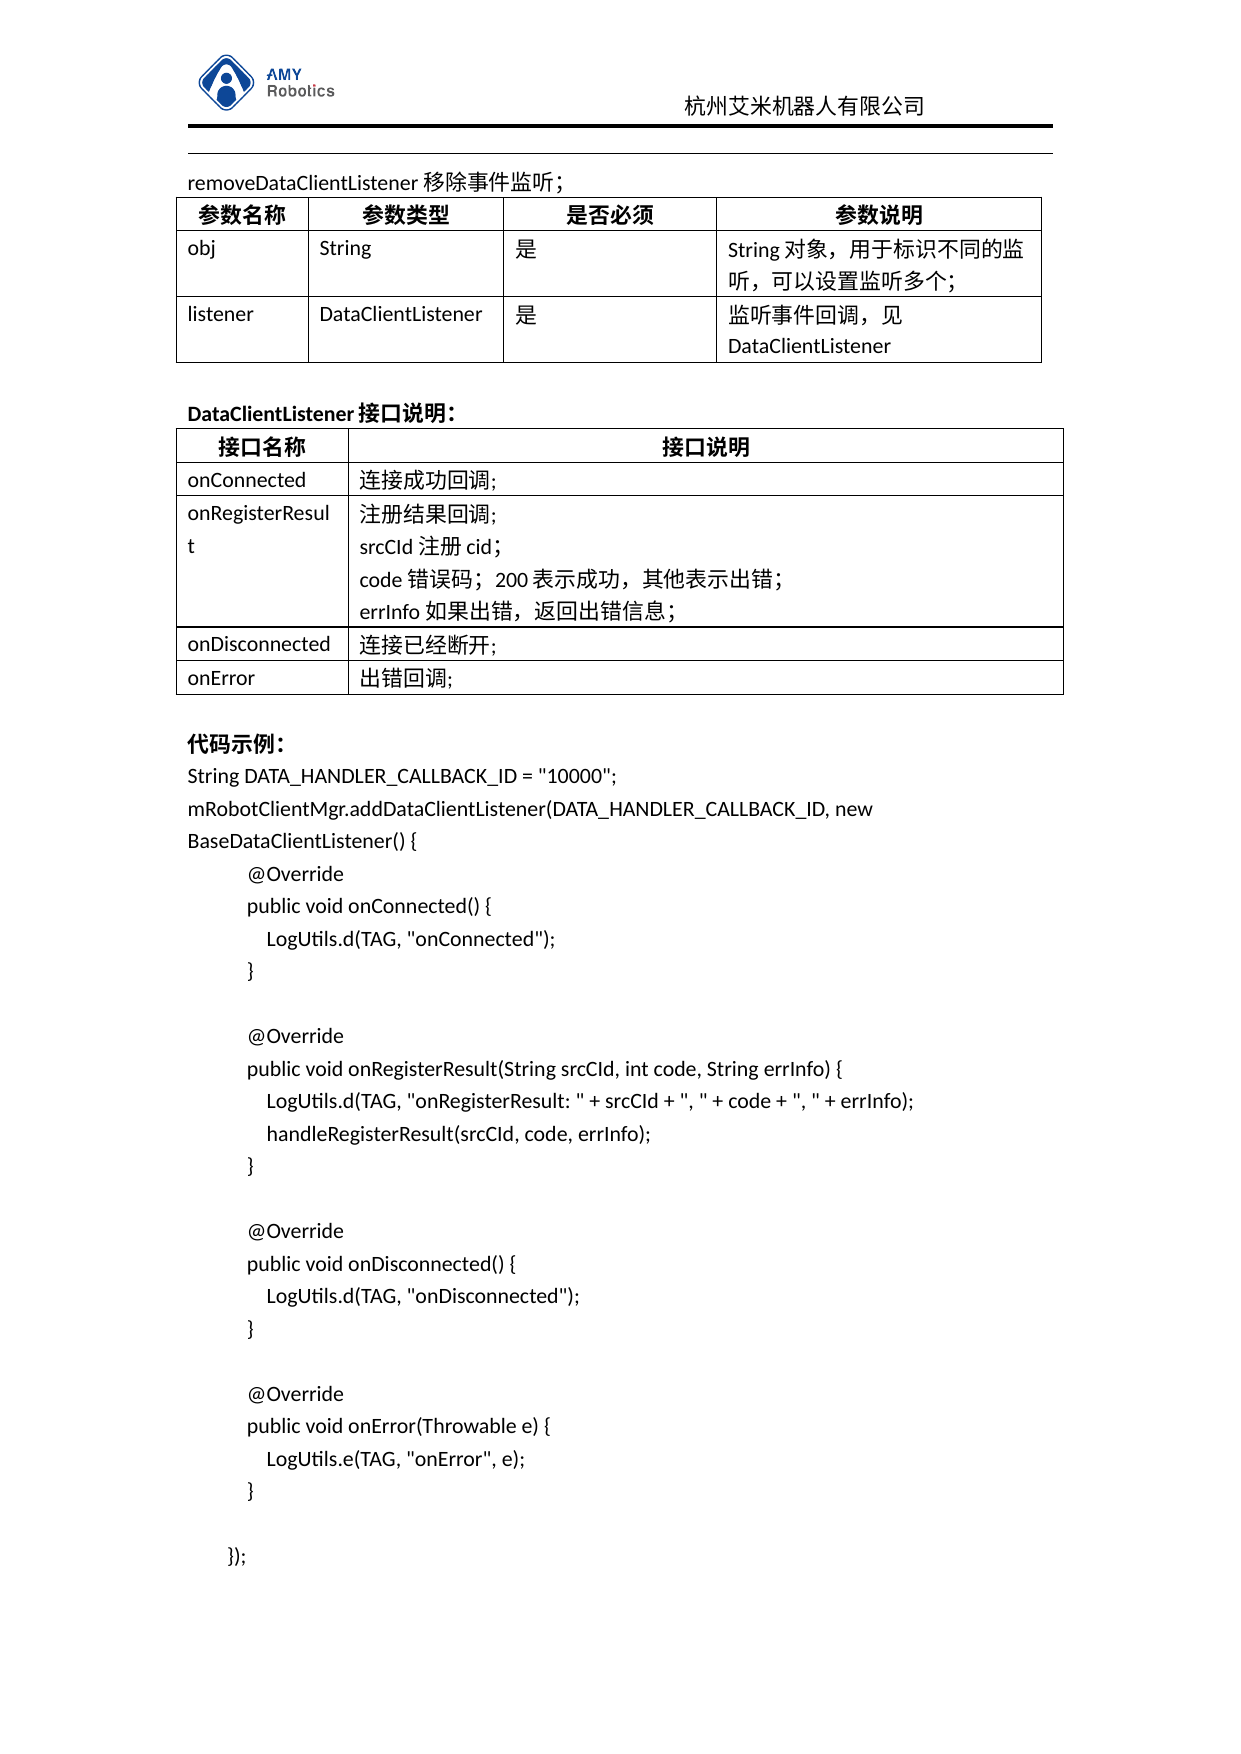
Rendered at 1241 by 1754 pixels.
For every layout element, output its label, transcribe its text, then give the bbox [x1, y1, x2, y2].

table_cell 连接已经断开; [349, 628, 1063, 660]
table_cell DataClientListener [309, 297, 503, 362]
table_cell obj [177, 231, 308, 296]
text public void onError(Throwable e) { [187, 1409, 1053, 1442]
table_cell 连接成功回调; [349, 463, 1063, 495]
text } [187, 1474, 1053, 1507]
table_header 是否必须 [504, 198, 716, 230]
text }); [187, 1539, 1053, 1572]
table_header 参数类型 [309, 198, 503, 230]
text } [187, 1149, 1053, 1182]
table_header 接口名称 [177, 429, 348, 462]
picture [196, 53, 337, 112]
table_cell 监听事件回调，见DataClientListener [717, 297, 1041, 362]
table_cell String [309, 231, 503, 296]
table_cell 是 [504, 297, 716, 362]
text } [187, 954, 1053, 987]
text DataClientListener接口说明： [187, 396, 1053, 428]
table_header 接口说明 [349, 429, 1063, 462]
text @Override [187, 1019, 1053, 1052]
text } [187, 1312, 1053, 1344]
text 代码示例： [187, 727, 1053, 759]
table_cell onError [177, 661, 348, 693]
text LogUtils.d(TAG, "onRegisterResult: " + srcCId + ", " + code + ", " + errInfo); [187, 1084, 1053, 1117]
text mRobotClientMgr.addDataClientListener(DATA_HANDLER_CALLBACK_ID, new BaseDataClientListener() { [187, 792, 1053, 857]
table_cell 是 [504, 231, 716, 296]
text @Override [187, 857, 1053, 889]
text LogUtils.d(TAG, "onDisconnected"); [187, 1279, 1053, 1312]
text public void onRegisterResult(String srcCId, int code, String errInfo) { [187, 1052, 1053, 1084]
table_cell 注册结果回调; srcCId 注册cid； code 错误码；200表示成功，其他表示出错； errInfo 如果出错，返回出错信息； [349, 496, 1063, 626]
table_cell 出错回调; [349, 661, 1063, 693]
text @Override [187, 1214, 1053, 1247]
text public void onDisconnected() { [187, 1247, 1053, 1279]
table_header 参数名称 [177, 198, 308, 230]
text LogUtils.d(TAG, "onConnected"); [187, 922, 1053, 954]
table_cell String对象，用于标识不同的监听，可以设置监听多个； [717, 231, 1041, 296]
text removeDataClientListener 移除事件监听； [187, 164, 1053, 197]
text LogUtils.e(TAG, "onError", e); [187, 1442, 1053, 1474]
table_header 参数说明 [717, 198, 1041, 230]
table_cell listener [177, 297, 308, 362]
text public void onConnected() { [187, 889, 1053, 922]
text handleRegisterResult(srcCId, code, errInfo); [187, 1117, 1053, 1149]
table_cell onDisconnected [177, 628, 348, 660]
text String DATA_HANDLER_CALLBACK_ID = "10000"; [187, 759, 1053, 792]
table_cell onRegisterResult [177, 496, 348, 626]
text @Override [187, 1377, 1053, 1409]
table_cell onConnected [177, 463, 348, 495]
